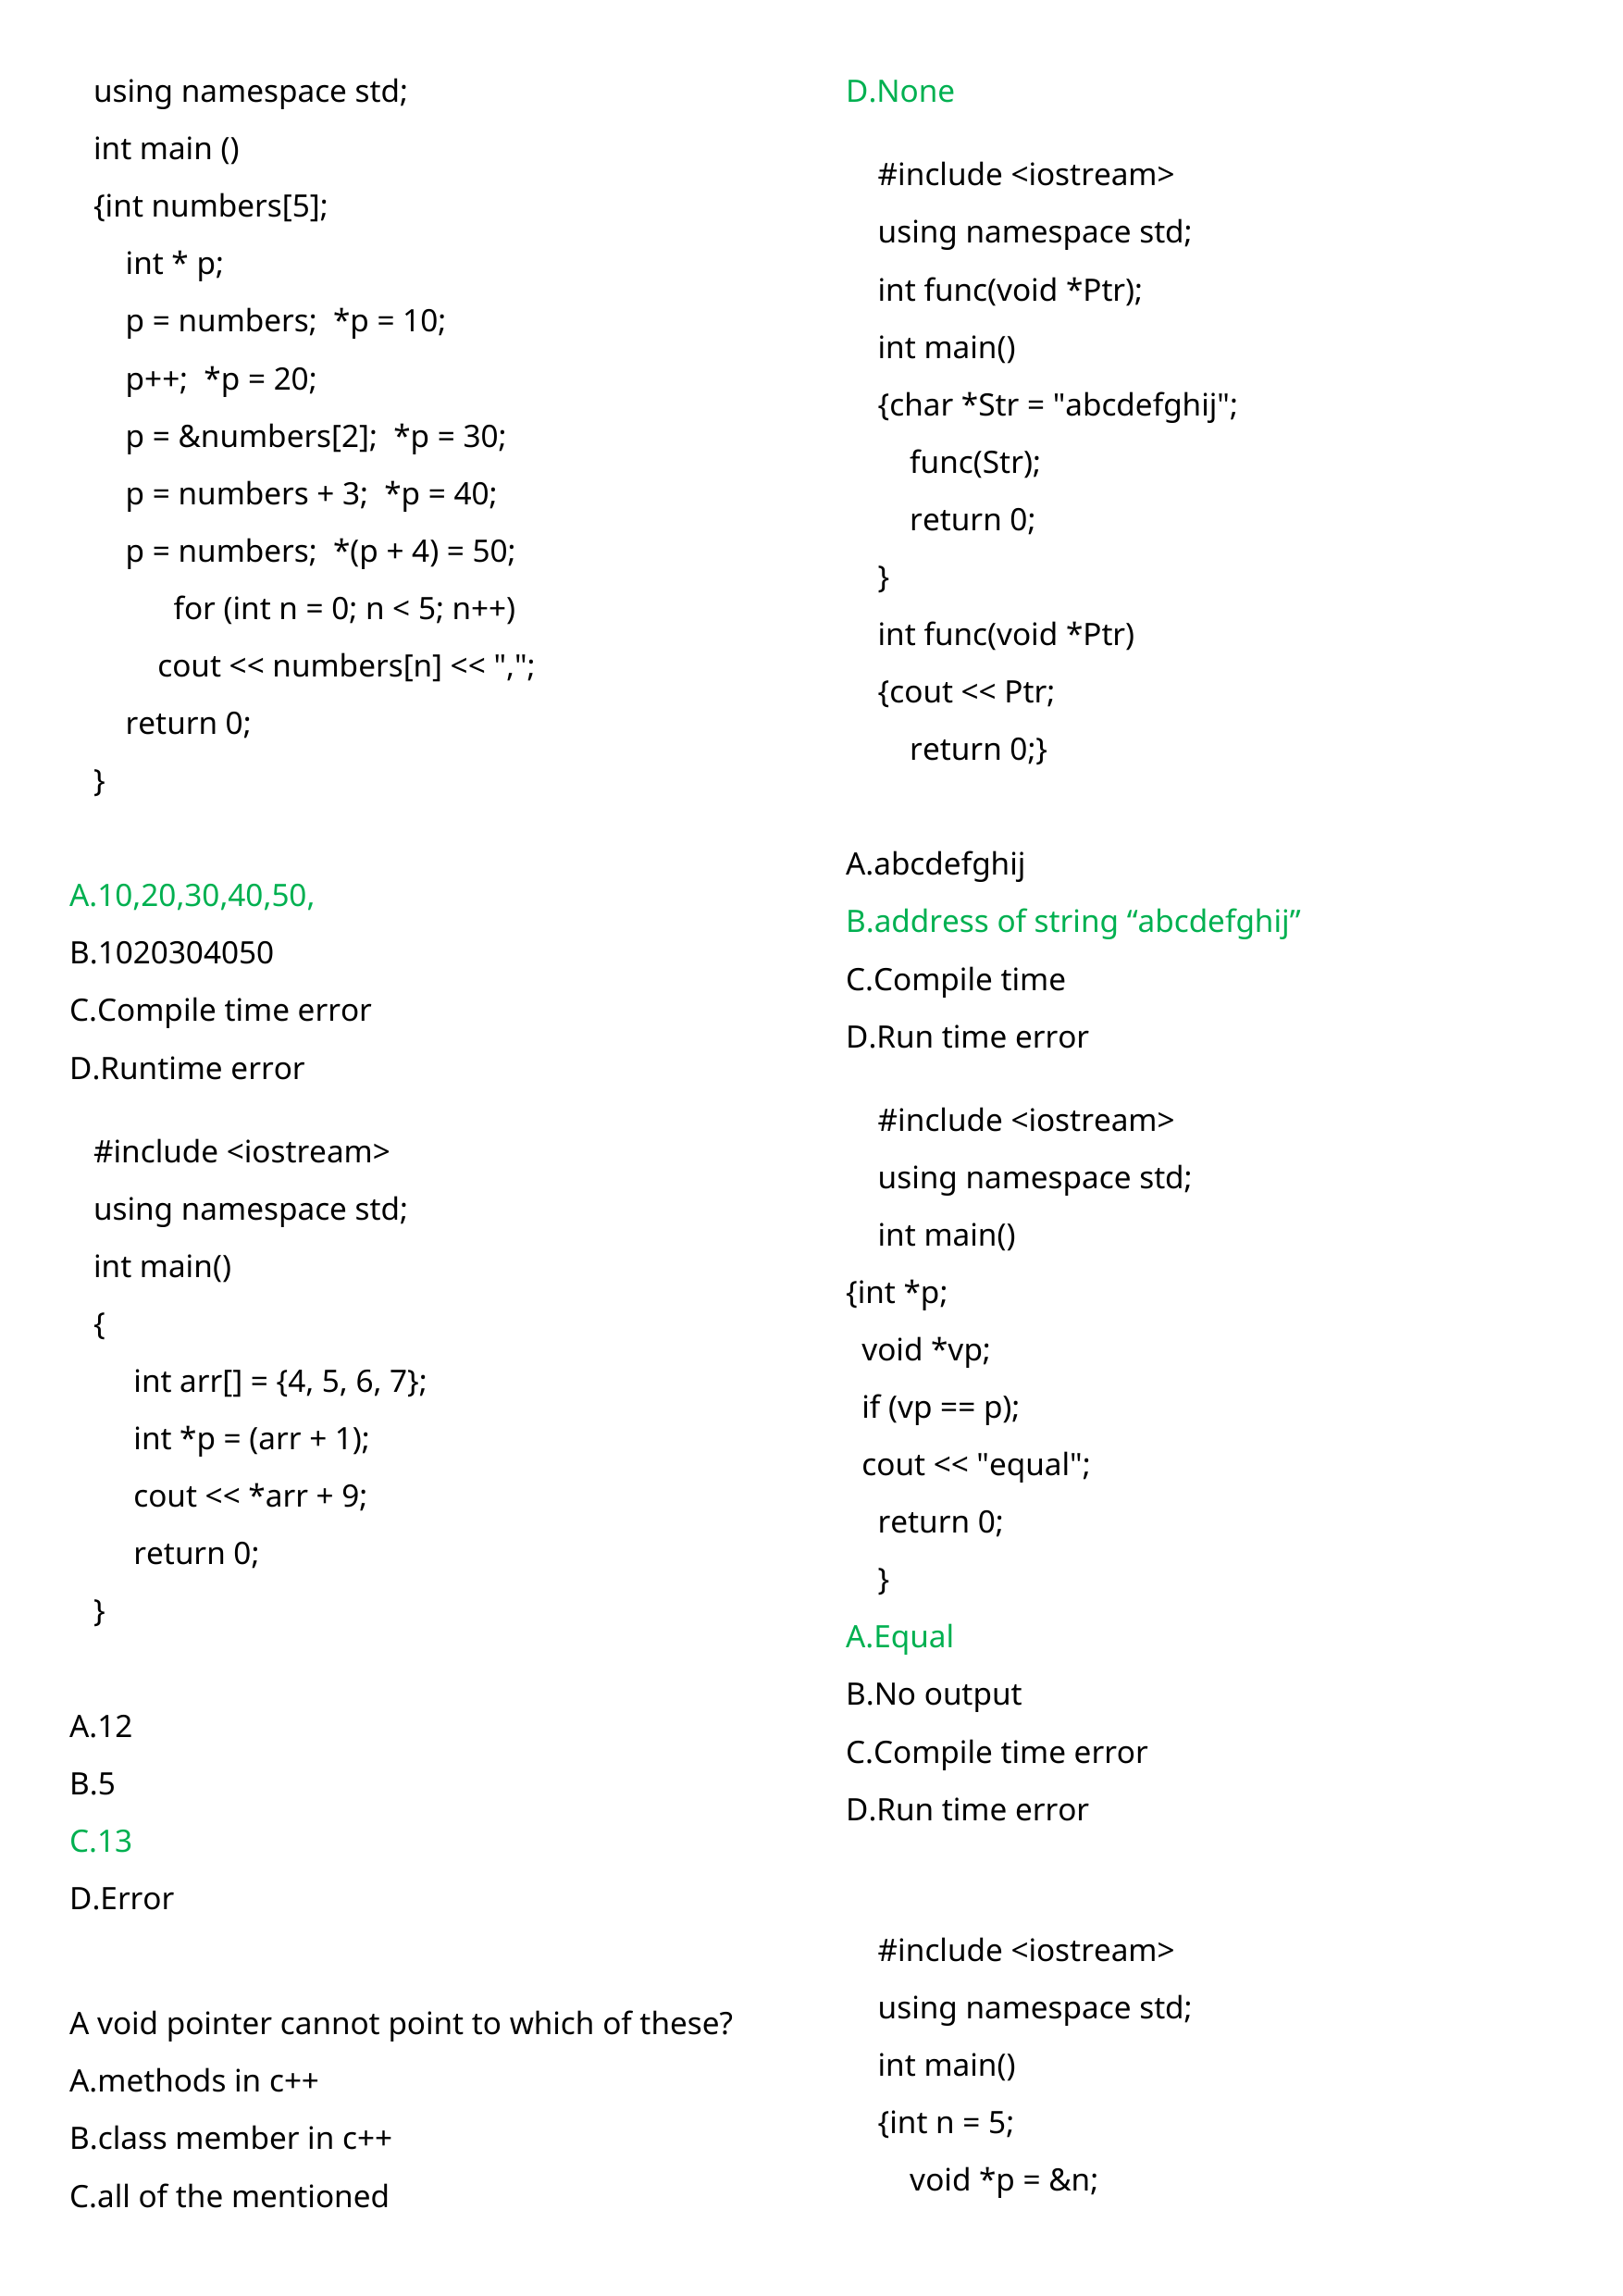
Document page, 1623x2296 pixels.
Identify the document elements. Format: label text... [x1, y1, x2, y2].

text int main () [69, 127, 777, 168]
text {int n = 5; [846, 2101, 1554, 2142]
text using namespace std; [846, 210, 1554, 253]
text C.Compile time [846, 957, 1554, 999]
text A.Equal [846, 1615, 1554, 1657]
text int * p; [69, 242, 777, 284]
text B.5 [69, 1761, 777, 1804]
text using namespace std; [69, 1187, 777, 1229]
text p = numbers; *(p + 4) = 50; [69, 529, 777, 571]
text C.13 [69, 1819, 777, 1861]
text D.Runtime error [69, 1046, 777, 1088]
text int arr[] = {4, 5, 6, 7}; [69, 1359, 777, 1401]
text } [846, 1558, 1554, 1599]
text D.Error [69, 1877, 777, 1918]
text {int *p; [846, 1271, 1554, 1312]
text cout << "equal"; [846, 1443, 1554, 1484]
text return 0; [846, 1500, 1554, 1542]
text #include <iostream> [846, 1903, 1554, 1970]
text func(Str); [846, 441, 1554, 482]
text A.10,20,30,40,50, [69, 874, 777, 915]
text C.Compile time error [69, 988, 777, 1031]
text B.class member in c++ [69, 2116, 777, 2159]
text int main() [846, 1213, 1554, 1255]
text #include <iostream> [69, 1103, 777, 1172]
text return 0; [69, 1532, 777, 1574]
text if (vp == p); [846, 1385, 1554, 1427]
text using namespace std; [69, 69, 777, 111]
text cout << numbers[n] << ","; [69, 644, 777, 686]
text using namespace std; [846, 1155, 1554, 1198]
text A.abcdefghij [846, 842, 1554, 885]
text p = numbers; *p = 10; [69, 299, 777, 341]
text { [69, 1302, 777, 1344]
text B.address of string “abcdefghij” [846, 900, 1554, 942]
text void *vp; [846, 1328, 1554, 1370]
text B.No output [846, 1672, 1554, 1715]
text void *p = &n; [846, 2158, 1554, 2200]
text int *p = (arr + 1); [69, 1417, 777, 1458]
text {char *Str = "abcdefghij"; [846, 382, 1554, 425]
text } [69, 1589, 777, 1632]
text cout << *arr + 9; [69, 1474, 777, 1516]
text {int numbers[5]; [69, 184, 777, 226]
text int main() [69, 1245, 777, 1286]
text {cout << Ptr; [846, 670, 1554, 712]
text p = &numbers[2]; *p = 30; [69, 414, 777, 456]
text for (int n = 0; n < 5; n++) [69, 587, 777, 628]
text D.Run time error [846, 1014, 1554, 1057]
text using namespace std; [846, 1986, 1554, 2028]
text } [846, 555, 1554, 597]
text C.Compile time error [846, 1730, 1554, 1772]
text A.methods in c++ [69, 2059, 777, 2102]
text C.all of the mentioned [69, 2174, 777, 2216]
text int func(void *Ptr); [846, 267, 1554, 310]
text D.Run time error [846, 1787, 1554, 1830]
text #include <iostream> [846, 1072, 1554, 1140]
text B.1020304050 [69, 931, 777, 974]
text return 0; [846, 498, 1554, 540]
text p = numbers + 3; *p = 40; [69, 471, 777, 514]
text p++; *p = 20; [69, 356, 777, 399]
text A.12 [69, 1704, 777, 1746]
text int main() [846, 2043, 1554, 2085]
text A void pointer cannot point to which of these? [69, 1934, 777, 2043]
text return 0; [69, 701, 777, 743]
text int func(void *Ptr) [846, 613, 1554, 654]
text } [69, 759, 777, 800]
text D.None [846, 69, 1554, 111]
text #include <iostream> [846, 127, 1554, 195]
text int main() [846, 325, 1554, 367]
text return 0;} [846, 727, 1554, 769]
